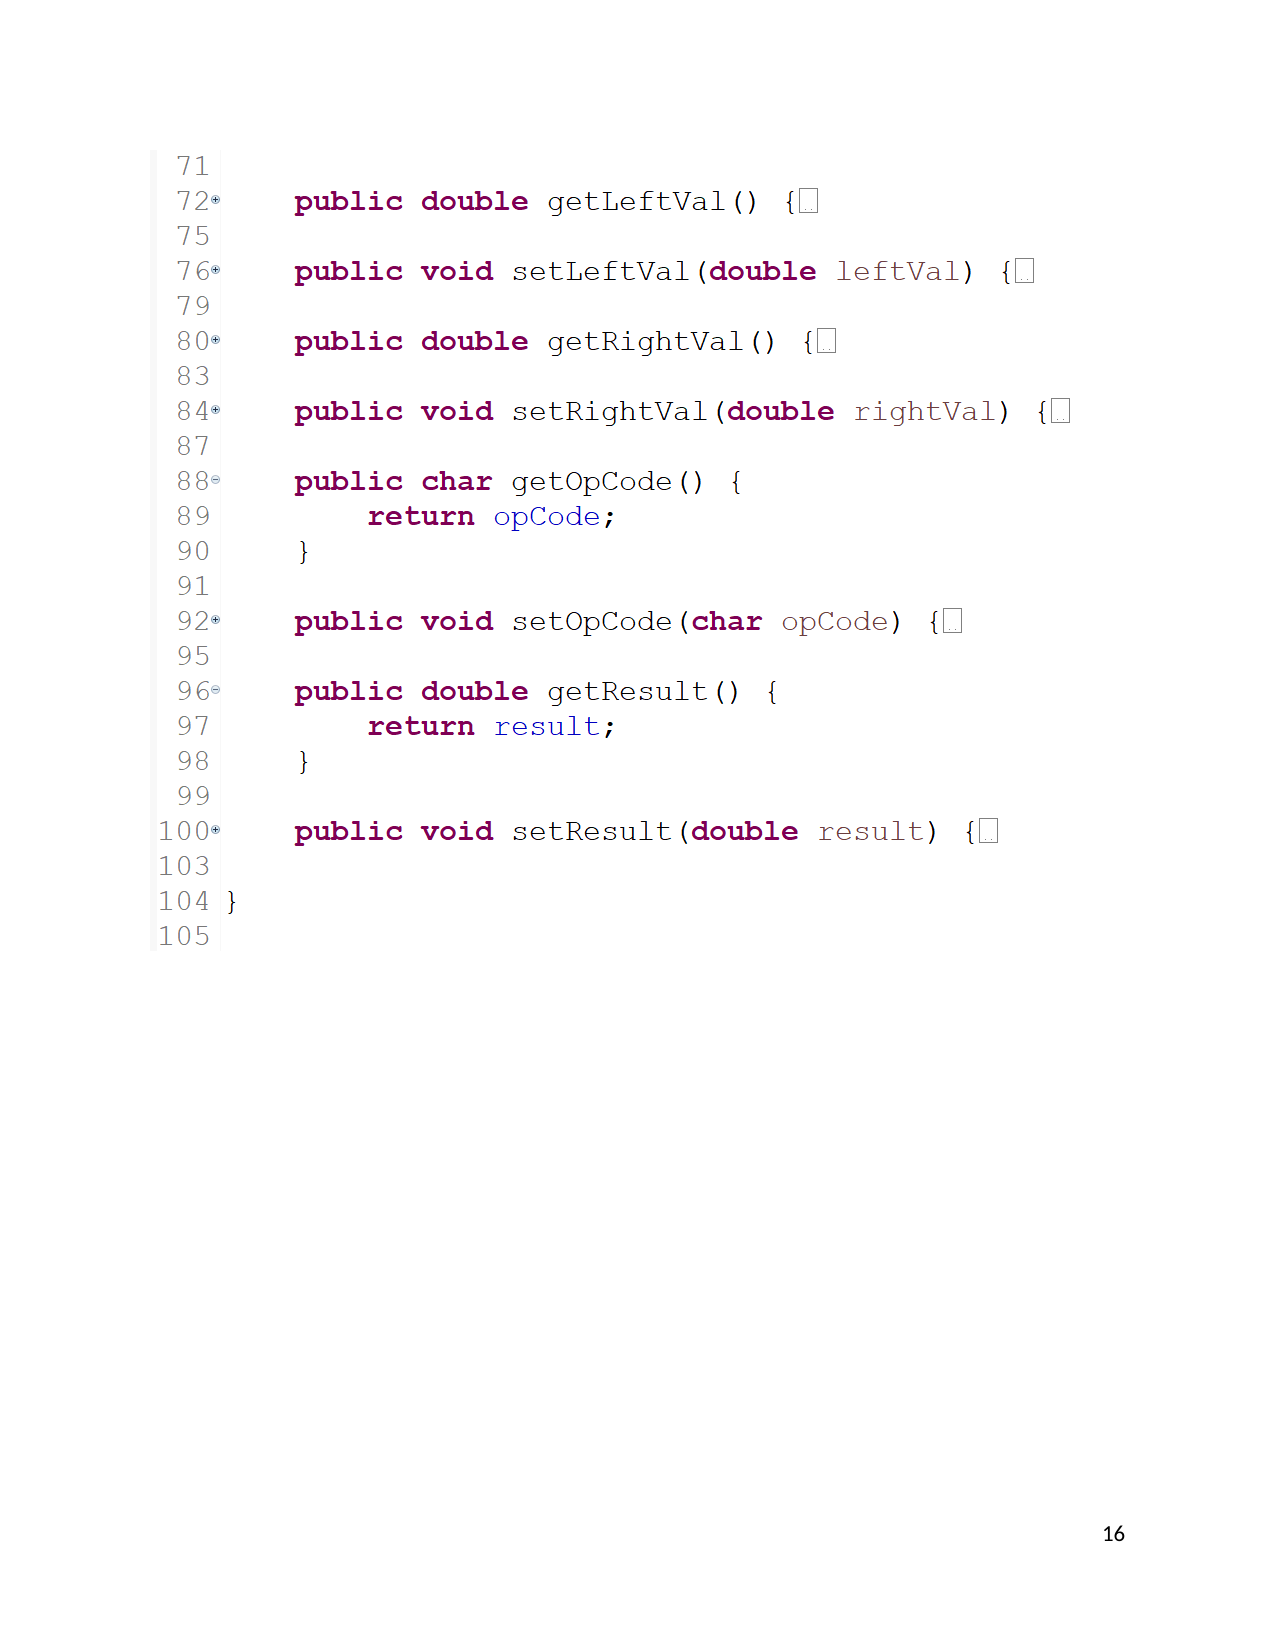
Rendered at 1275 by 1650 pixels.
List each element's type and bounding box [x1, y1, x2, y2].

picture [150, 150, 1125, 951]
